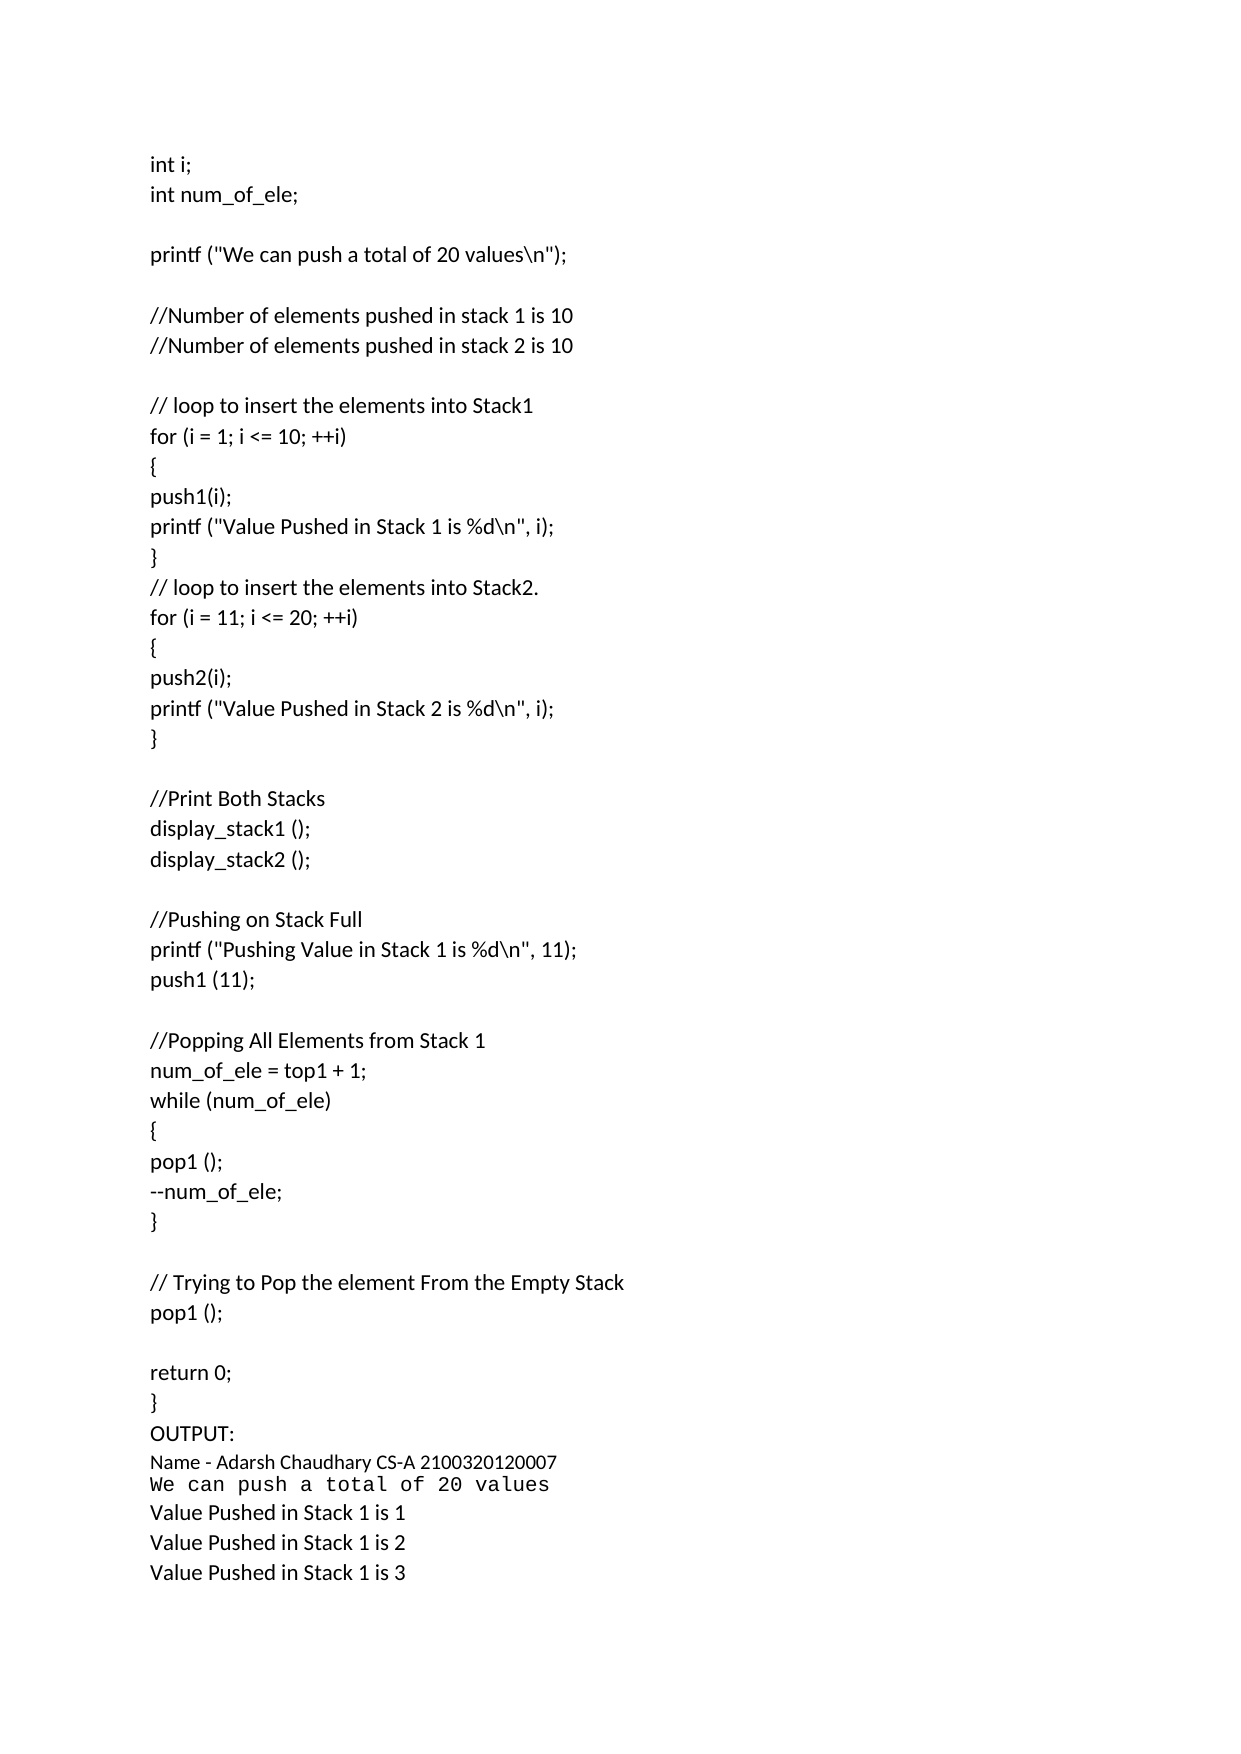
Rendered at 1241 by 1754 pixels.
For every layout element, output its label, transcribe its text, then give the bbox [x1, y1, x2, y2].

text push1(i); [150, 482, 1090, 510]
text //Print Both Stacks [150, 784, 1090, 812]
text pop1 (); [150, 1147, 1090, 1175]
text int i; [150, 150, 1090, 178]
text // loop to insert the elements into Stack2. [150, 573, 1090, 601]
text printf ("Pushing Value in Stack 1 is %d\n", 11); [150, 935, 1090, 963]
text } [150, 724, 1090, 752]
text { [150, 452, 1090, 480]
text display_stack2 (); [150, 845, 1090, 873]
text { [150, 1117, 1090, 1145]
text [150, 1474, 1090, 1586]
text OUTPUT: [150, 1419, 1090, 1447]
text { [150, 633, 1090, 661]
text for (i = 11; i <= 20; ++i) [150, 603, 1090, 631]
text Name - Adarsh Chaudhary CS-A 2100320120007 [150, 1449, 1090, 1474]
text printf ("Value Pushed in Stack 2 is %d\n", i); [150, 694, 1090, 722]
text //Number of elements pushed in stack 2 is 10 [150, 331, 1090, 359]
text // loop to insert the elements into Stack1 [150, 392, 1090, 420]
text num_of_ele = top1 + 1; [150, 1056, 1090, 1084]
text } [150, 1388, 1090, 1417]
text printf ("We can push a total of 20 values\n"); [150, 241, 1090, 269]
text printf ("Value Pushed in Stack 1 is %d\n", i); [150, 512, 1090, 541]
text pop1 (); [150, 1298, 1090, 1326]
text //Popping All Elements from Stack 1 [150, 1026, 1090, 1054]
text --num_of_ele; [150, 1177, 1090, 1205]
text //Number of elements pushed in stack 1 is 10 [150, 301, 1090, 329]
text while (num_of_ele) [150, 1086, 1090, 1114]
text push2(i); [150, 663, 1090, 692]
text display_stack1 (); [150, 814, 1090, 843]
text int num_of_ele; [150, 180, 1090, 208]
text } [150, 1207, 1090, 1235]
text for (i = 1; i <= 10; ++i) [150, 422, 1090, 450]
text // Trying to Pop the element From the Empty Stack [150, 1268, 1090, 1296]
text } [150, 543, 1090, 571]
text return 0; [150, 1358, 1090, 1386]
text push1 (11); [150, 966, 1090, 994]
text //Pushing on Stack Full [150, 905, 1090, 933]
